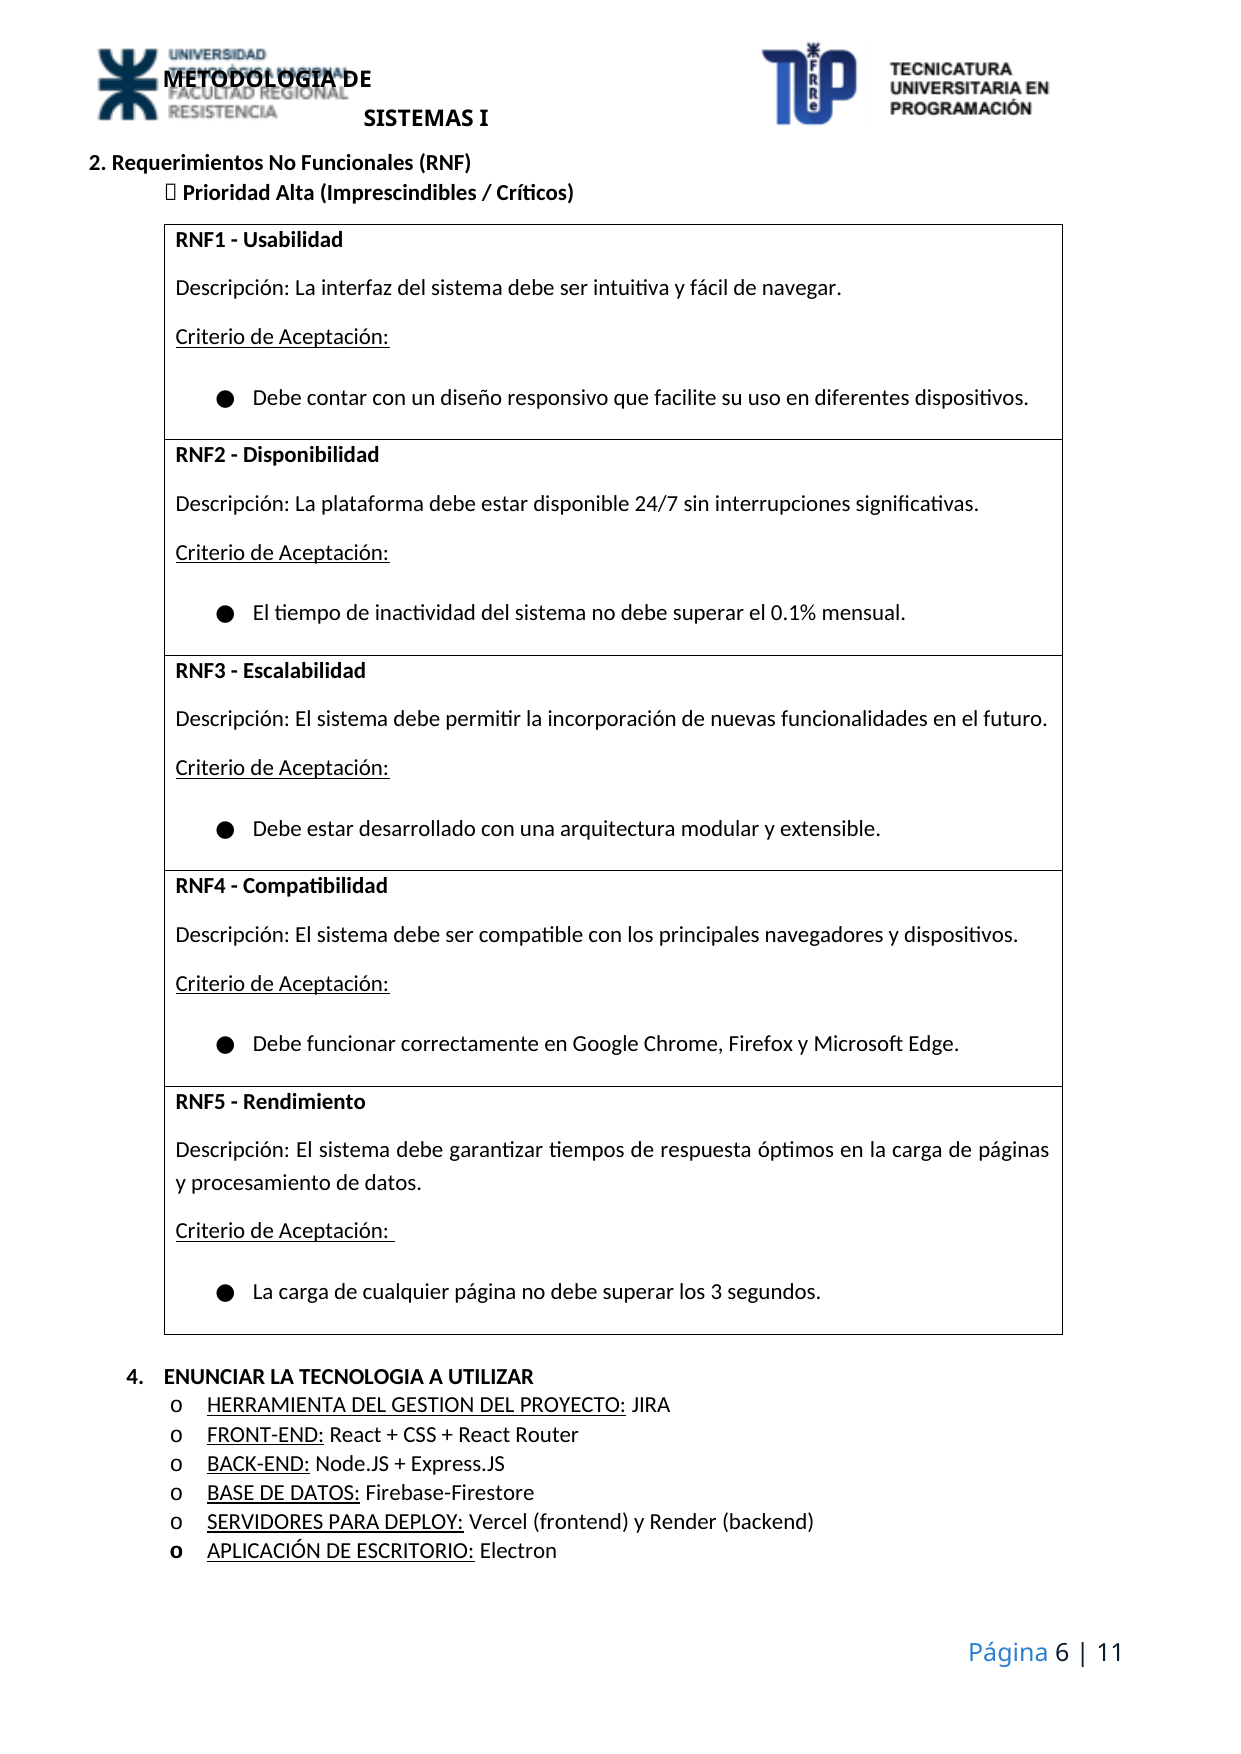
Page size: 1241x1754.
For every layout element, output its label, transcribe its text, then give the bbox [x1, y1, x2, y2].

picture [88, 35, 357, 135]
list HERRAMIENTA DEL GESTION DEL PROYECTO: JIRA [169, 1391, 1152, 1420]
table_cell RNF3 - Escalabilidad Descripción: El sistema debe permitir la incorporación de nuevas funcionalidades en el futuro. Criterio de Aceptación: Debe estar desarrollado con una arquitectura modular y extensible. [165, 656, 1062, 870]
list APLICACIÓN DE ESCRITORIO: Electron [169, 1536, 1152, 1566]
picture [756, 39, 1062, 137]
list FRONT-END: React + CSS + React Router [169, 1420, 1152, 1449]
table_cell RNF4 - Compatibilidad Descripción: El sistema debe ser compatible con los principales navegadores y dispositivos. Criterio de Aceptación: Debe funcionar correctamente en Google Chrome, Firefox y Microsoft Edge. [165, 871, 1062, 1086]
table_cell RNF5 - Rendimiento Descripción: El sistema debe garantizar tiempos de respuesta óptimos en la carga de páginas y procesamiento de datos. Criterio de Aceptación: La carga de cualquier página no debe superar los 3 segundos. [165, 1087, 1062, 1333]
list BACK-END: Node.JS + Express.JS [169, 1449, 1152, 1478]
list ENUNCIAR LA TECNOLOGIA A UTILIZAR [126, 1362, 1152, 1391]
text 2. Requerimientos No Funcionales (RNF) [89, 148, 1152, 176]
table_cell RNF2 - Disponibilidad Descripción: La plataforma debe estar disponible 24/7 sin interrupciones significativas. Criterio de Aceptación: El tiempo de inactividad del sistema no debe superar el 0.1% mensual. [165, 440, 1062, 655]
list SERVIDORES PARA DEPLOY: Vercel (frontend) y Render (backend) [169, 1507, 1152, 1536]
list BASE DE DATOS: Firebase-Firestore [169, 1478, 1152, 1507]
table_header RNF1 - Usabilidad Descripción: La interfaz del sistema debe ser intuitiva y fácil de navegar. Criterio de Aceptación: Debe contar con un diseño responsivo que facilite su uso en diferentes dispositivos. [165, 225, 1062, 439]
text 🔴 Prioridad Alta (Imprescindibles / Críticos) [164, 176, 1152, 207]
picture [348, 73, 354, 84]
